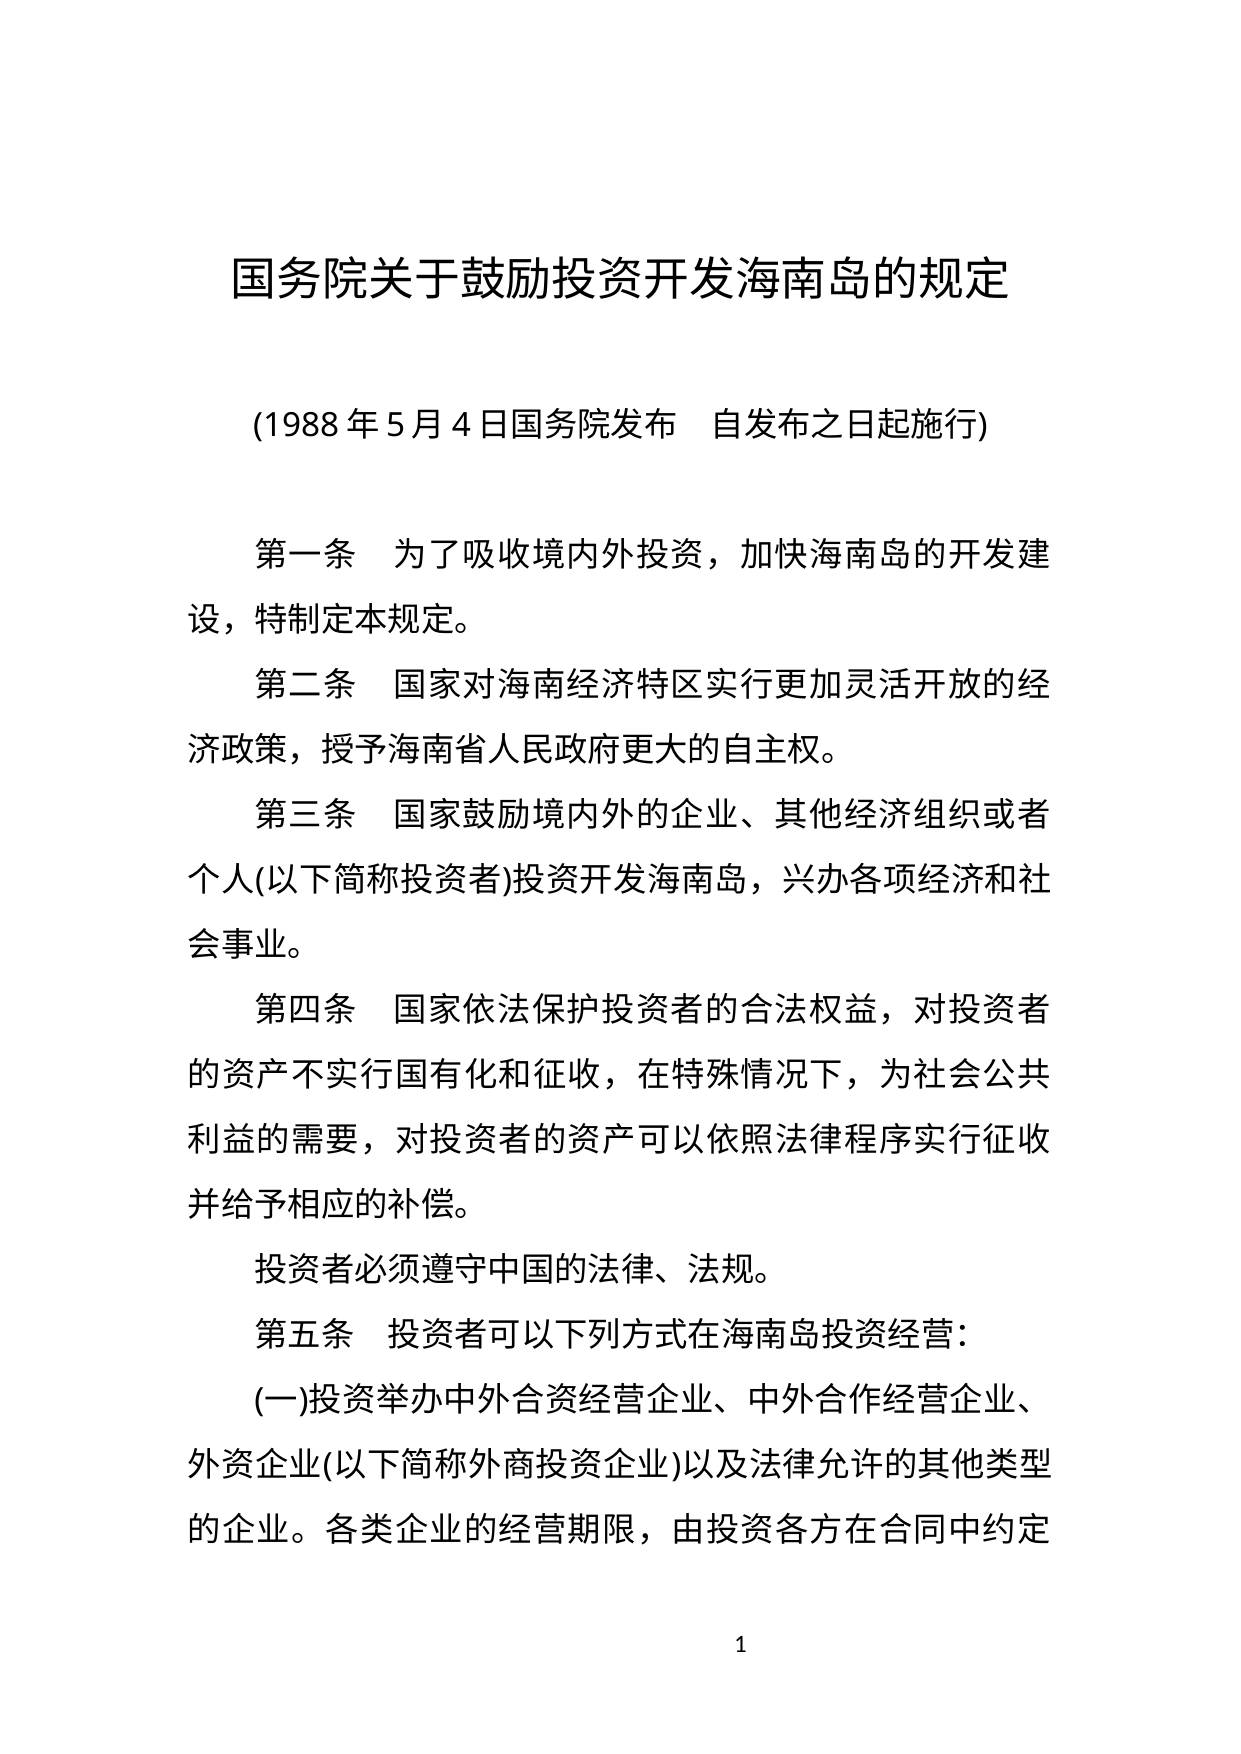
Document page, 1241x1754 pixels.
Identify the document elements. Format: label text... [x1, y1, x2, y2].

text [187, 1364, 1053, 1559]
text 第三条 国家鼓励境内外的企业、其他经济组织或者个人(以下简称投资者)投资开发海南岛，兴办各项经济和社会事业。 [187, 779, 1053, 974]
text 国务院关于鼓励投资开发海南岛的规定 [187, 227, 1053, 324]
text 第二条 国家对海南经济特区实行更加灵活开放的经济政策，授予海南省人民政府更大的自主权。 [187, 649, 1053, 779]
text 第五条 投资者可以下列方式在海南岛投资经营： [187, 1299, 1053, 1364]
text 投资者必须遵守中国的法律、法规。 [187, 1234, 1053, 1299]
text 第一条 为了吸收境内外投资，加快海南岛的开发建设，特制定本规定。 [187, 519, 1053, 649]
text 第四条 国家依法保护投资者的合法权益，对投资者的资产不实行国有化和征收，在特殊情况下，为社会公共利益的需要，对投资者的资产可以依照法律程序实行征收，并给予相应的补偿。 [187, 974, 1053, 1234]
text (1988年5月4日国务院发布 自发布之日起施行) [187, 389, 1053, 454]
